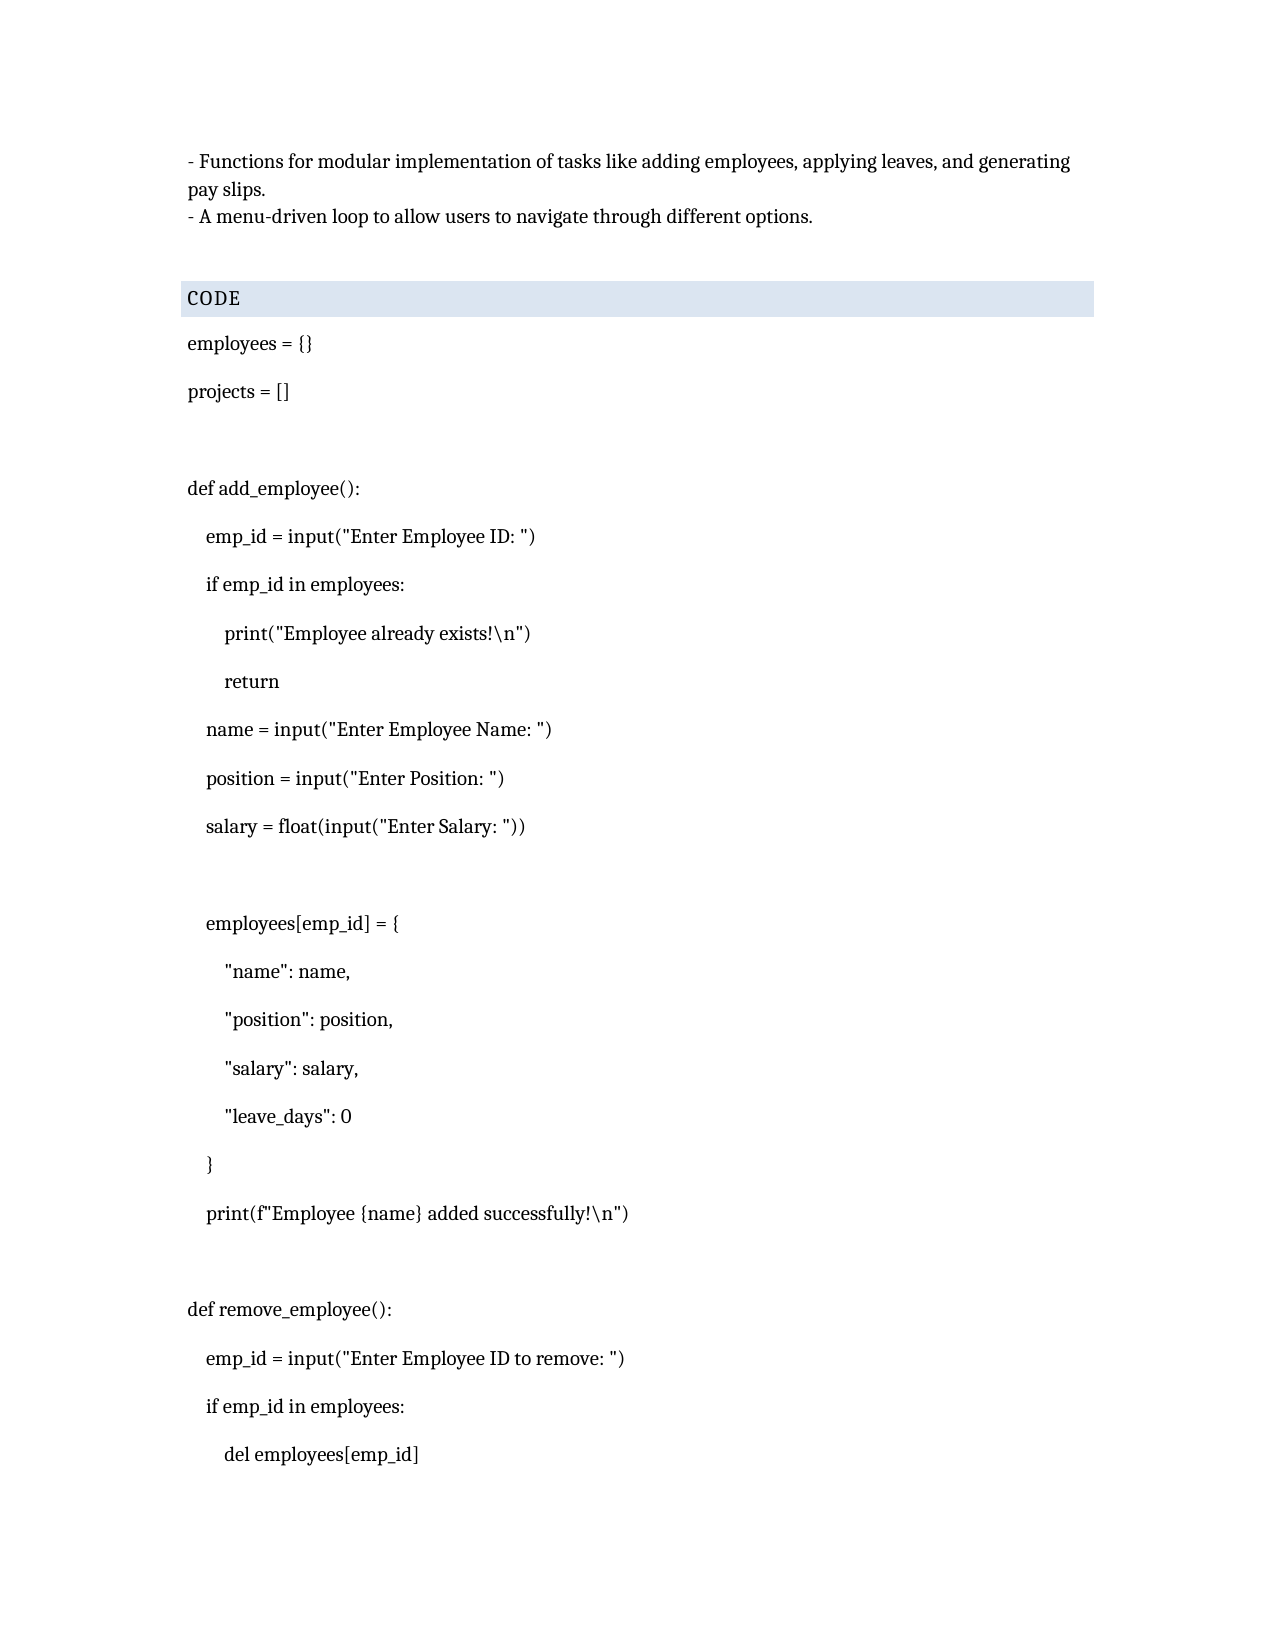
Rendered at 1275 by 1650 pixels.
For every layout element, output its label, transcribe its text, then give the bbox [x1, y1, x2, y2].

text name = input("Enter Employee Name: ") [187, 718, 1087, 742]
text return [187, 669, 1087, 693]
text } [187, 1153, 1087, 1177]
text if emp_id in employees: [187, 1394, 1087, 1418]
text def add_employee(): [187, 476, 1087, 500]
text if emp_id in employees: [187, 573, 1087, 597]
text "name": name, [187, 959, 1087, 983]
text position = input("Enter Position: ") [187, 766, 1087, 790]
text "position": position, [187, 1008, 1087, 1032]
text "leave_days": 0 [187, 1104, 1087, 1128]
text emp_id = input("Enter Employee ID: ") [187, 524, 1087, 548]
text "salary": salary, [187, 1056, 1087, 1080]
text projects = [] [187, 379, 1087, 403]
text print(f"Employee {name} added successfully!\n") [187, 1201, 1087, 1225]
text salary = float(input("Enter Salary: ")) [187, 814, 1087, 838]
text emp_id = input("Enter Employee ID to remove: ") [187, 1346, 1087, 1370]
text def remove_employee(): [187, 1298, 1087, 1322]
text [187, 150, 1087, 256]
text del employees[emp_id] [187, 1443, 1087, 1467]
text employees[emp_id] = { [187, 911, 1087, 935]
subtitle CODE [188, 287, 1087, 311]
text employees = {} [187, 331, 1087, 355]
text print("Employee already exists!\n") [187, 621, 1087, 645]
